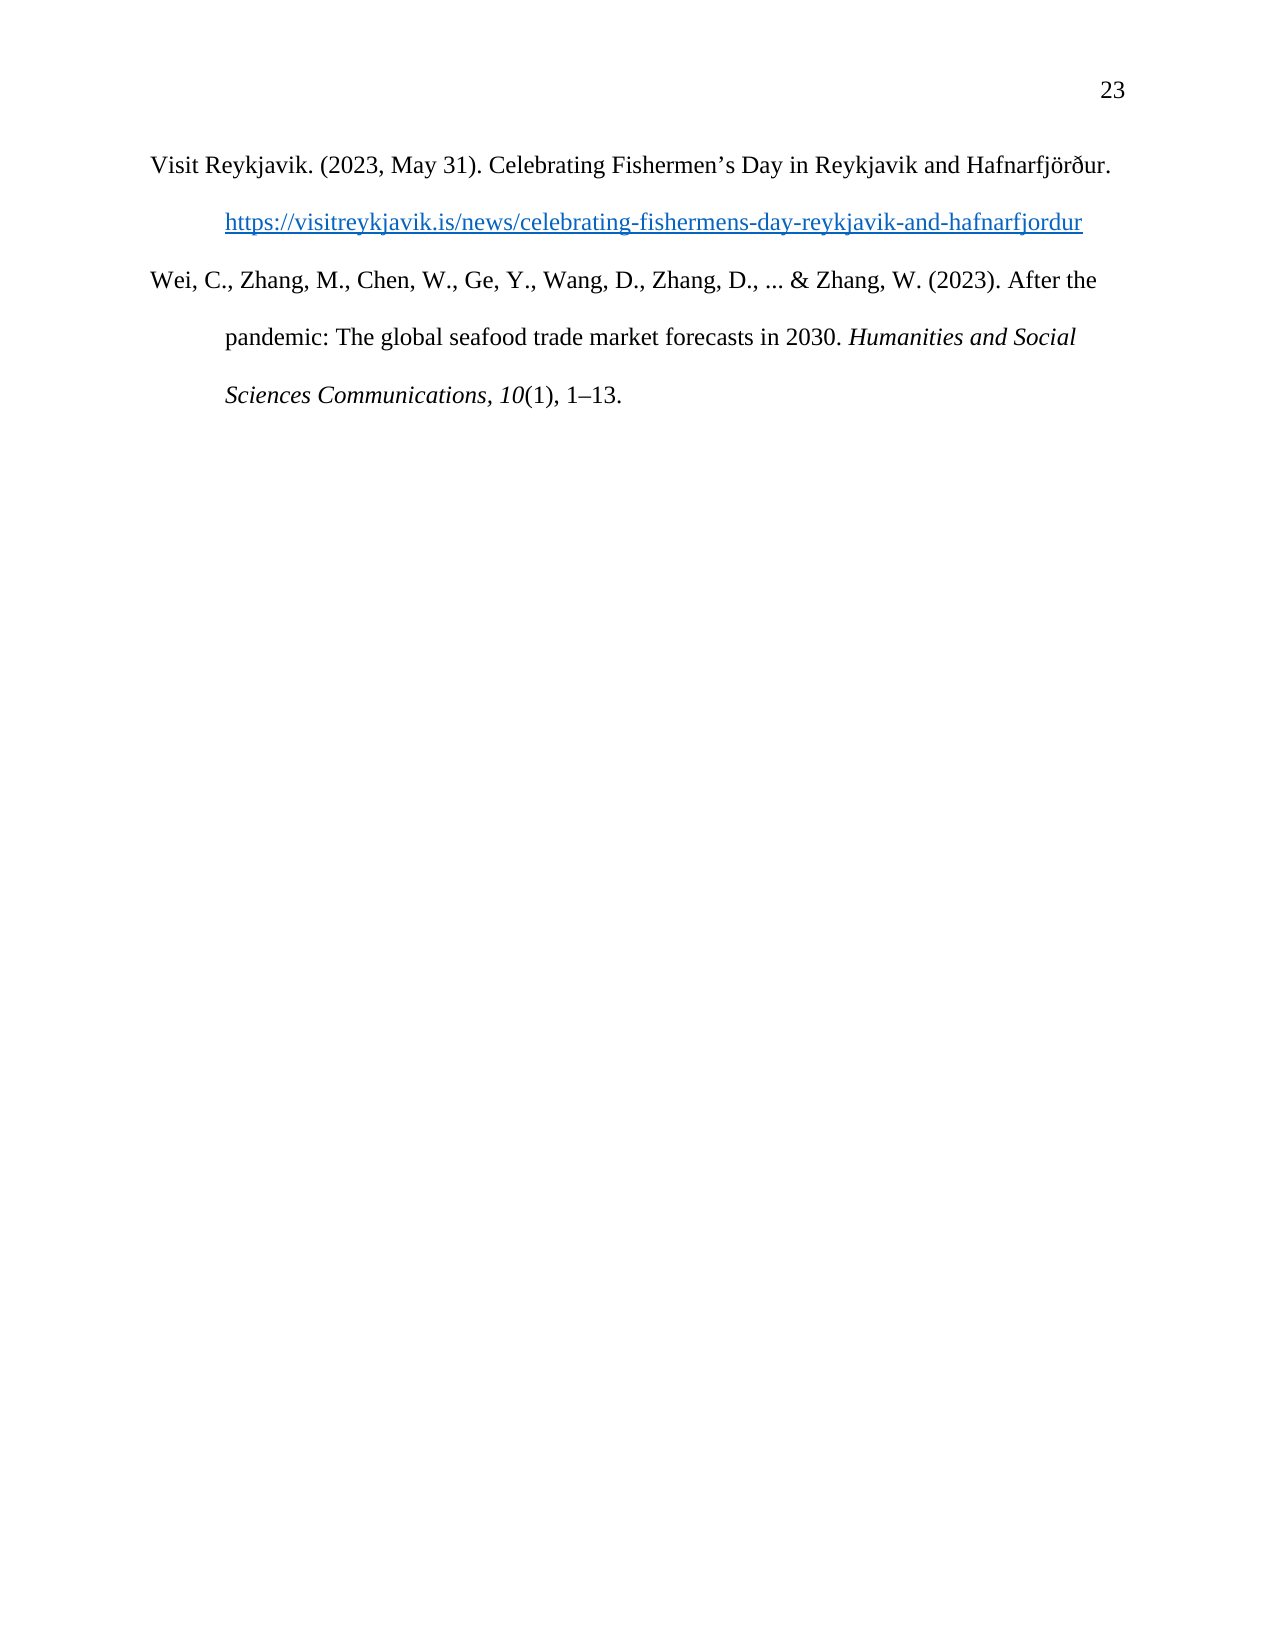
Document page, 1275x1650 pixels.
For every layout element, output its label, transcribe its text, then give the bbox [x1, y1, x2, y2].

text Visit Reykjavik. (2023, May 31). Celebrating Fishermen’s Day in Reykjavik and Hafnarfjörður. https://visitreykjavik.is/news/celebrating-fishermens-day-reykjavik-and-hafnarfjordur [150, 150, 1125, 236]
text Wei, C., Zhang, M., Chen, W., Ge, Y., Wang, D., Zhang, D., ... & Zhang, W. (2023). After the pandemic: The global seafood trade market forecasts in 2030. Humanities and Social Sciences Communications, 10(1), 1–13. [150, 265, 1125, 409]
